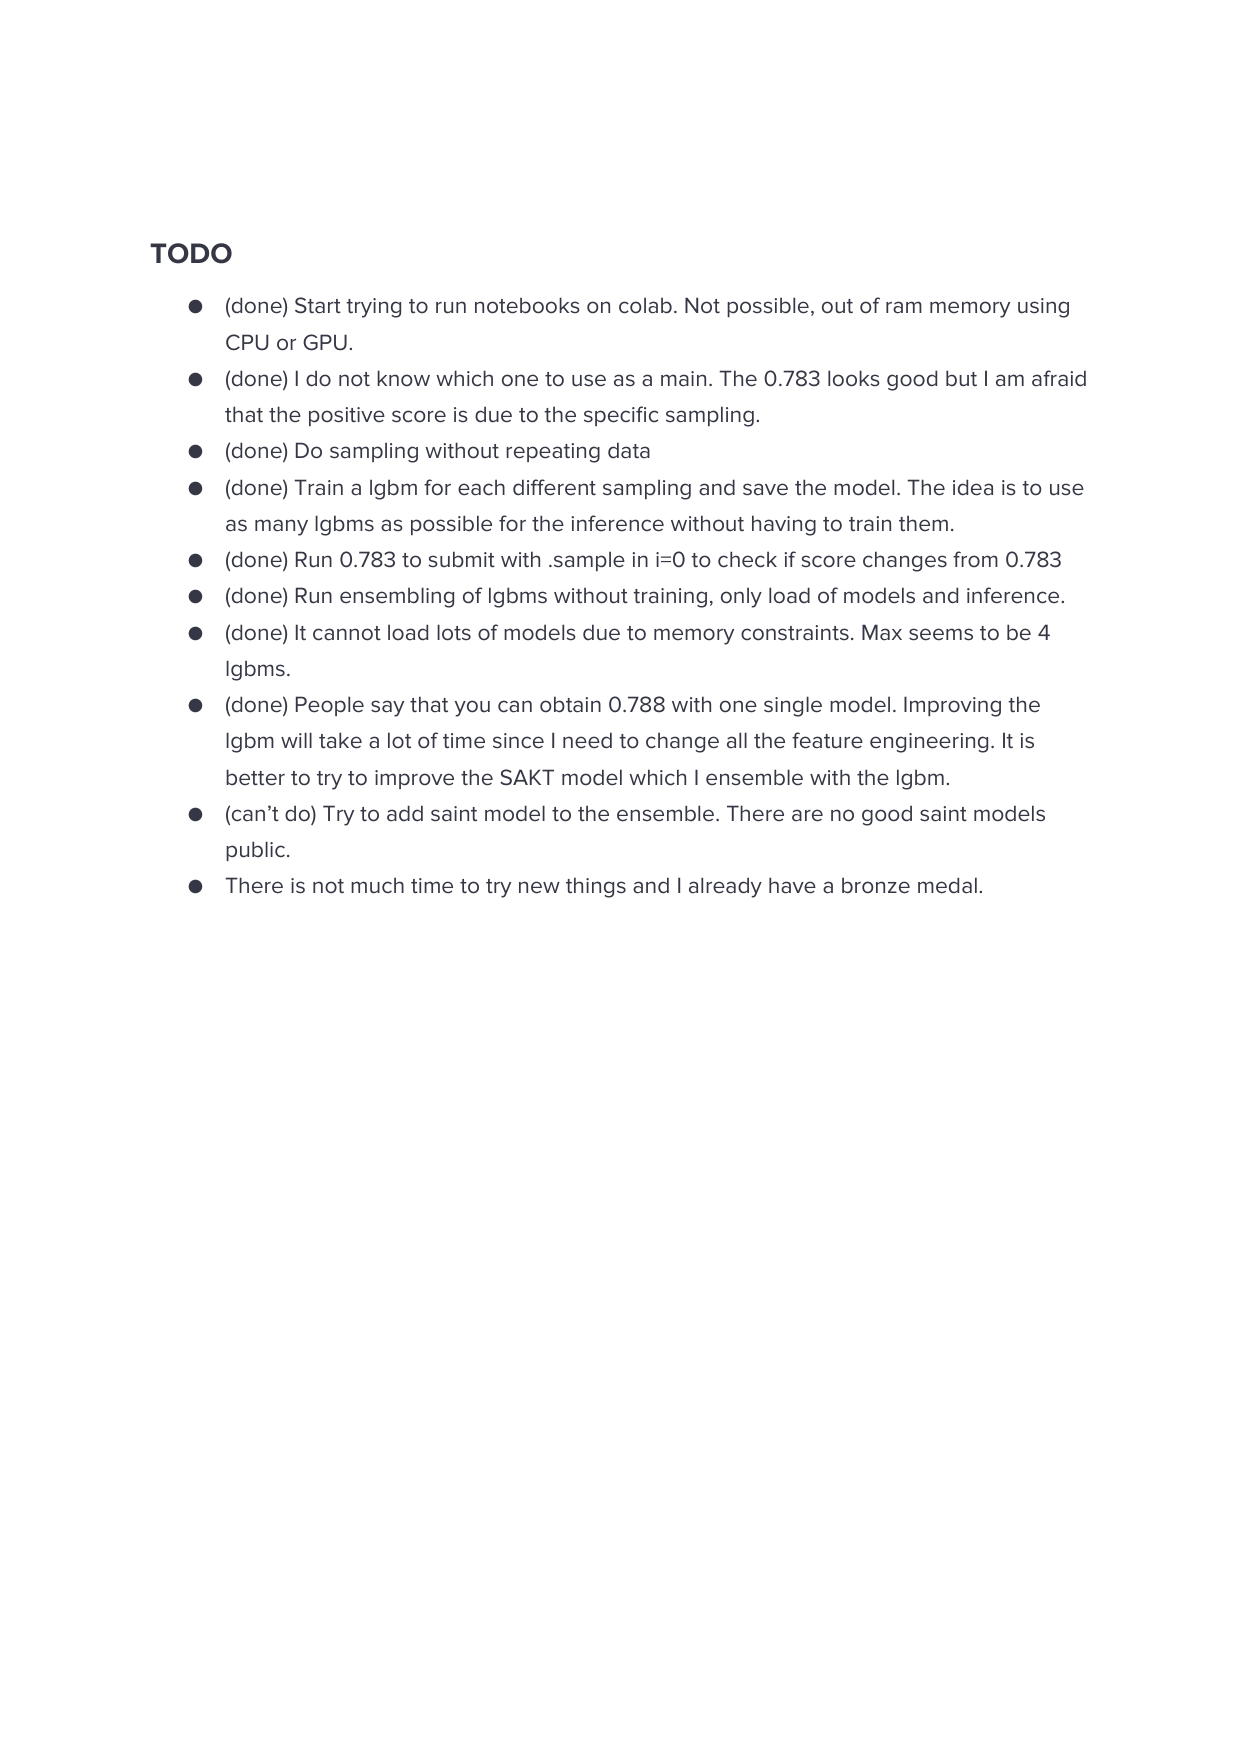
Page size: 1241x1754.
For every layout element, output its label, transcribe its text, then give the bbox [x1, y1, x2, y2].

list (can’t do) Try to add saint model to the ensemble. There are no good saint models public. [187, 800, 1094, 864]
list (done) Do sampling without repeating data [187, 438, 1094, 466]
list (done) Start trying to run notebooks on colab. Not possible, out of ram memory using CPU or GPU. [187, 293, 1094, 357]
list (done) It cannot load lots of models due to memory constraints. Max seems to be 4 lgbms. [187, 619, 1094, 683]
list (done) Train a lgbm for each different sampling and save the model. The idea is to use as many lgbms as possible for the inference without having to train them. [187, 474, 1094, 538]
list (done) Run 0.783 to submit with .sample in i=0 to check if score changes from 0.783 [187, 546, 1094, 574]
list (done) People say that you can obtain 0.788 with one single model. Improving the lgbm will take a lot of time since I need to change all the feature engineering. It is better to try to improve the SAKT model which I ensemble with the lgbm. [187, 691, 1094, 792]
list (done) Run ensembling of lgbms without training, only load of models and inference. [187, 583, 1094, 611]
list (done) I do not know which one to use as a main. The 0.783 looks good but I am afraid that the positive score is due to the specific sampling. [187, 365, 1094, 429]
subtitle TODO [150, 236, 1094, 272]
list There is not much time to try new things and I already have a bronze medal. [187, 873, 1094, 901]
